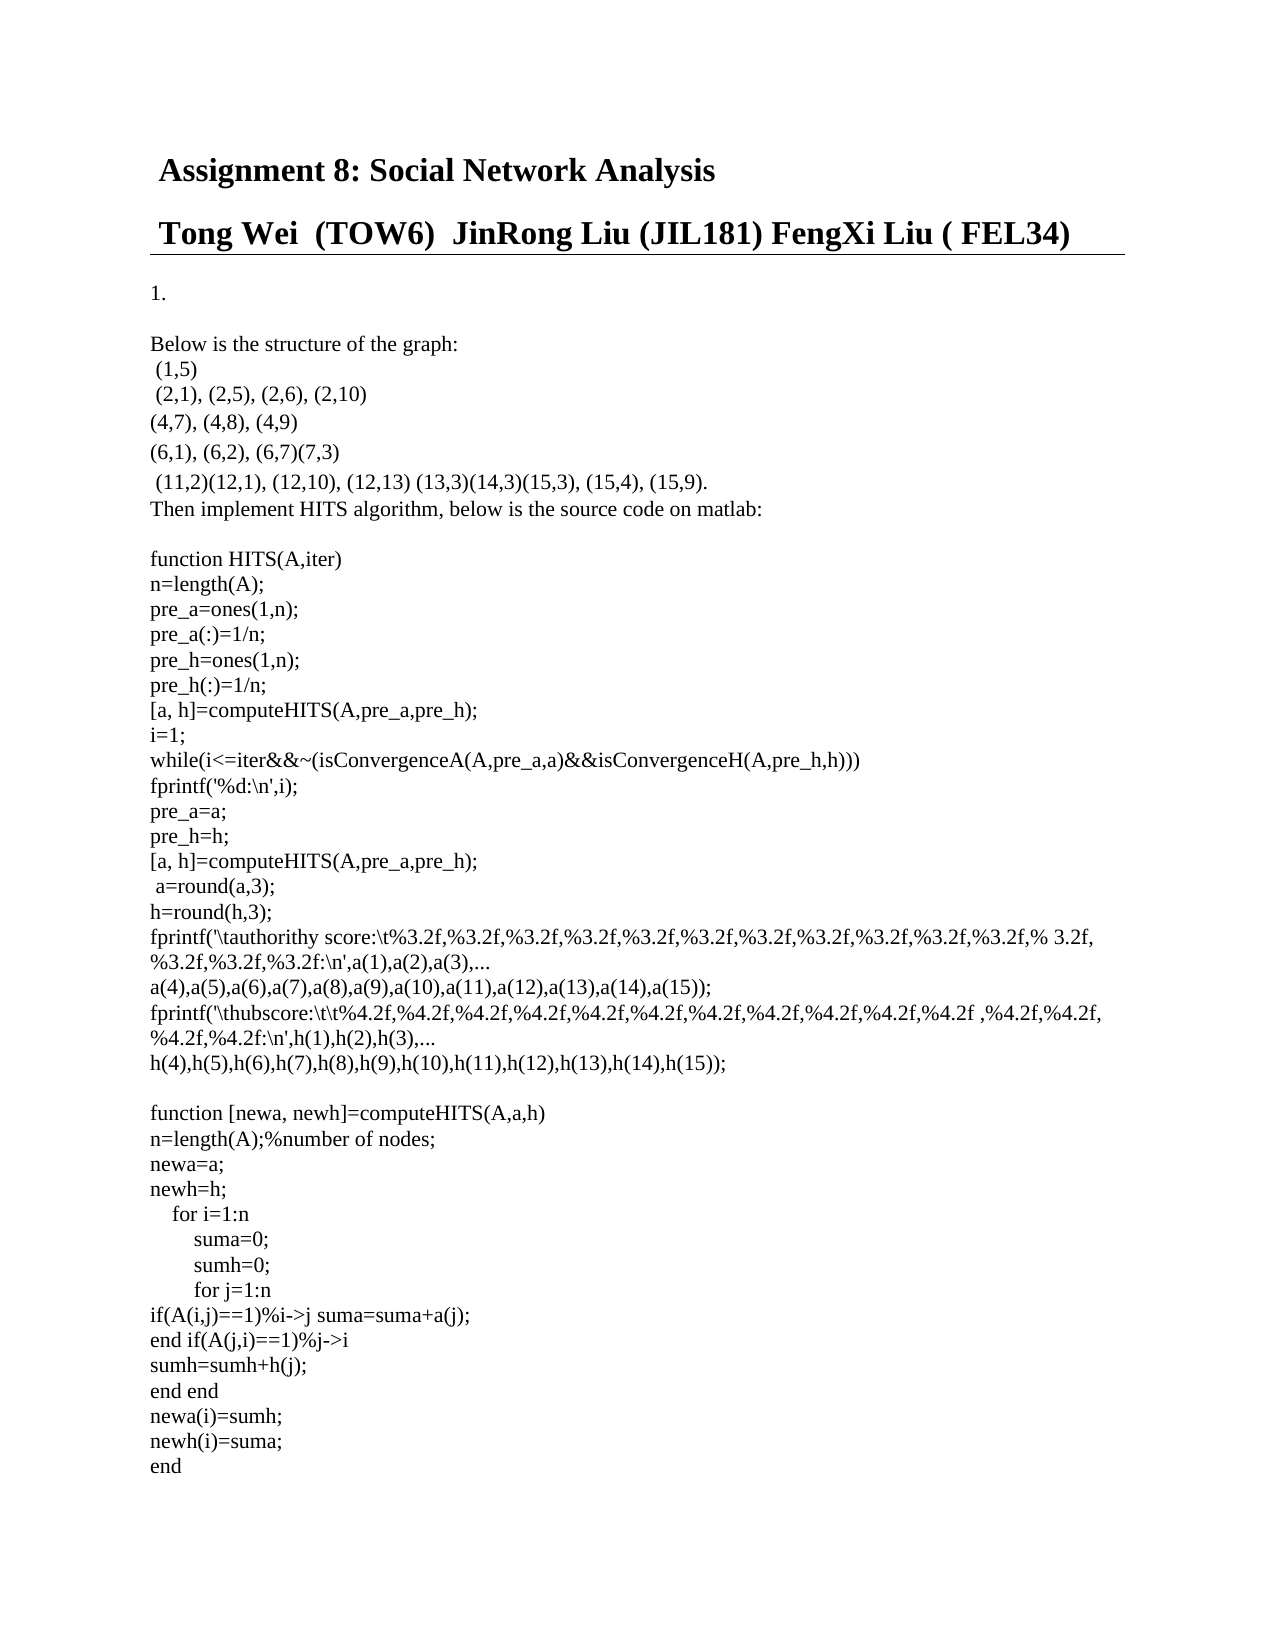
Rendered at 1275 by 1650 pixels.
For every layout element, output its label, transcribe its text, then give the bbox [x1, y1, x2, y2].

text (1,5) [150, 356, 1125, 381]
text for i=1:n [150, 1201, 1125, 1226]
text end [150, 1453, 1125, 1478]
text fprintf('\thubscore:\t\t%4.2f,%4.2f,%4.2f,%4.2f,%4.2f,%4.2f,%4.2f,%4.2f,%4.2f,%4.2f,%4.2f ,%4.2f,%4.2f,%4.2f,%4.2f:\n',h(1),h(2),h(3),... [150, 999, 1125, 1050]
text function HITS(A,iter) [150, 546, 1125, 571]
text (4,7), (4,8), (4,9) [150, 406, 1125, 436]
text Below is the structure of the graph: [150, 331, 1125, 356]
text pre_h=ones(1,n); [150, 647, 1125, 672]
text [a, h]=computeHITS(A,pre_a,pre_h); [150, 848, 1125, 873]
text fprintf('%d:\n',i); [150, 773, 1125, 798]
text (11,2) (12,1), (12,10), (12,13) (13,3) (14,3) (15,3), (15,4), (15,9). [150, 466, 1125, 496]
text 1. [150, 280, 1125, 306]
text pre_a(:)=1/n; [150, 621, 1125, 647]
text Then implement HITS algorithm, below is the source code on matlab: [150, 496, 1125, 521]
text function [newa, newh]=computeHITS(A,a,h) [150, 1100, 1125, 1126]
text n=length(A);%number of nodes; [150, 1126, 1125, 1151]
text pre_h=h; [150, 823, 1125, 848]
text h(4),h(5),h(6),h(7),h(8),h(9),h(10),h(11),h(12),h(13),h(14),h(15)); [150, 1050, 1125, 1075]
text i=1; [150, 722, 1125, 747]
text (2,1), (2,5), (2,6), (2,10) [150, 381, 1125, 406]
text (6,1), (6,2), (6,7) (7,3) [150, 436, 1125, 466]
text Tong Wei (TOW6) JinRong Liu (JIL181) FengXi Liu ( FEL34) [150, 213, 1125, 254]
text pre_a=a; [150, 798, 1125, 823]
text newa(i)=sumh; [150, 1403, 1125, 1428]
text n=length(A); [150, 571, 1125, 596]
text newh(i)=suma; [150, 1428, 1125, 1453]
text sumh=0; [150, 1252, 1125, 1277]
text if(A(i,j)==1)%i->j suma=suma+a(j); [150, 1302, 1125, 1327]
text pre_a=ones(1,n); [150, 596, 1125, 621]
text fprintf('\tauthorithy score:\t%3.2f,%3.2f,%3.2f,%3.2f,%3.2f,%3.2f,%3.2f,%3.2f,%3.2f,%3.2f,%3.2f,% 3.2f,%3.2f,%3.2f,%3.2f:\n',a(1),a(2),a(3),... [150, 924, 1125, 974]
text sumh=sumh+h(j); [150, 1352, 1125, 1378]
text newa=a; [150, 1151, 1125, 1176]
text a(4),a(5),a(6),a(7),a(8),a(9),a(10),a(11),a(12),a(13),a(14),a(15)); [150, 974, 1125, 999]
text newh=h; [150, 1176, 1125, 1201]
text Assignment 8: Social Network Analysis [150, 150, 1125, 188]
text for j=1:n [150, 1277, 1125, 1302]
text while(i<=iter&&~(isConvergenceA(A,pre_a,a)&&isConvergenceH(A,pre_h,h))) [150, 747, 1125, 773]
text h=round(h,3); [150, 899, 1125, 924]
text pre_h(:)=1/n; [150, 672, 1125, 697]
text [a, h]=computeHITS(A,pre_a,pre_h); [150, 697, 1125, 722]
text suma=0; [150, 1226, 1125, 1252]
text end if(A(j,i)==1)%j->i [150, 1327, 1125, 1352]
text a=round(a,3); [150, 873, 1125, 899]
text end end [150, 1378, 1125, 1403]
